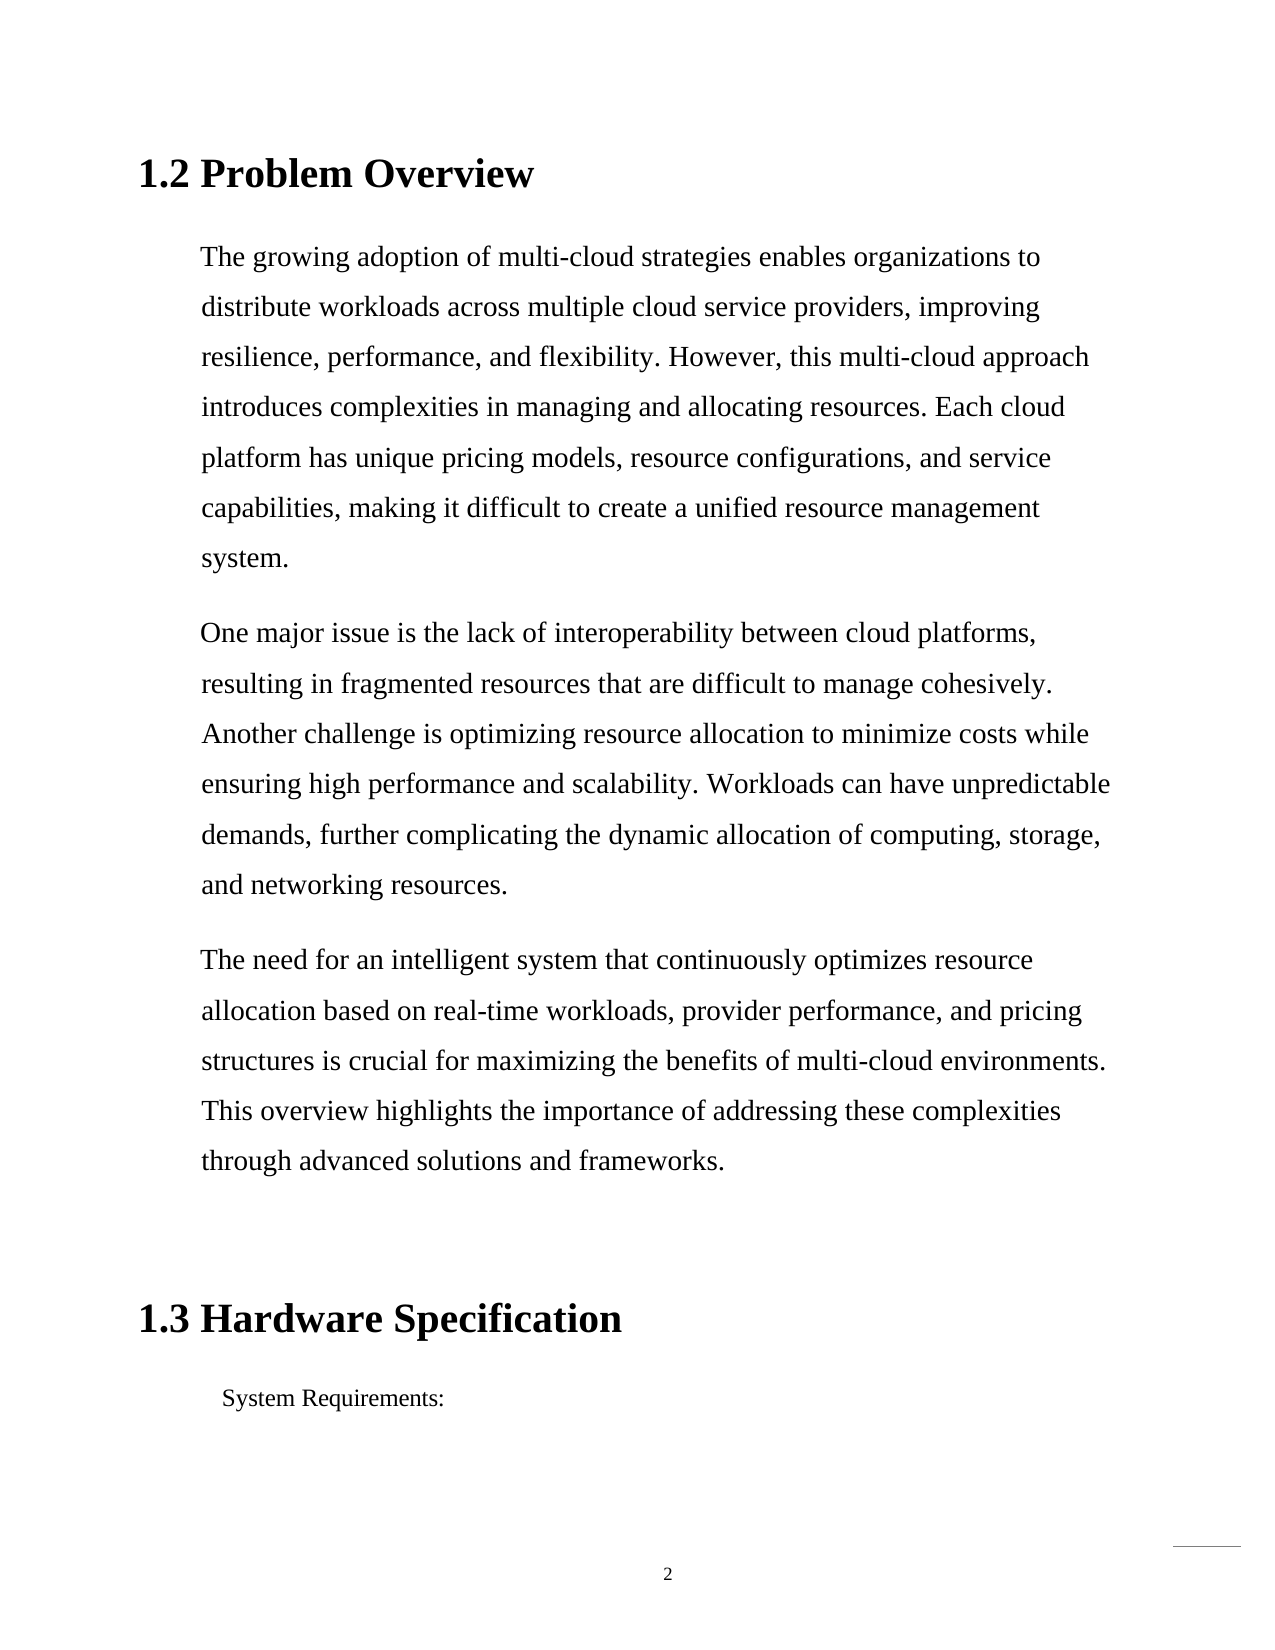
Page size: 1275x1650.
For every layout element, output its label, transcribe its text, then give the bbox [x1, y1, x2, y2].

text System Requirements: [222, 1383, 1129, 1412]
text The need for an intelligent system that continuously optimizes resource allocation based on real-time workloads, provider performance, and pricing structures is crucial for maximizing the benefits of multi-cloud environments. This overview highlights the importance of addressing these complexities through advanced solutions and frameworks. [200, 942, 1129, 1177]
text One major issue is the lack of interoperability between cloud platforms, resulting in fragmented resources that are difficult to manage cohesively. Another challenge is optimizing resource allocation to minimize costs while ensuring high performance and scalability. Workloads can have unpredictable demands, further complicating the dynamic allocation of computing, storage, and networking resources. [200, 616, 1129, 901]
subtitle 1.3 Hardware Specification [138, 1294, 1223, 1342]
text The growing adoption of multi-cloud strategies enables organizations to distribute workloads across multiple cloud service providers, improving resilience, performance, and flexibility. However, this multi-cloud approach introduces complexities in managing and allocating resources. Each cloud platform has unique pricing models, resource configurations, and service capabilities, making it difficult to create a unified resource management system. [200, 239, 1129, 574]
subtitle 1.2 Problem Overview [138, 148, 1223, 196]
